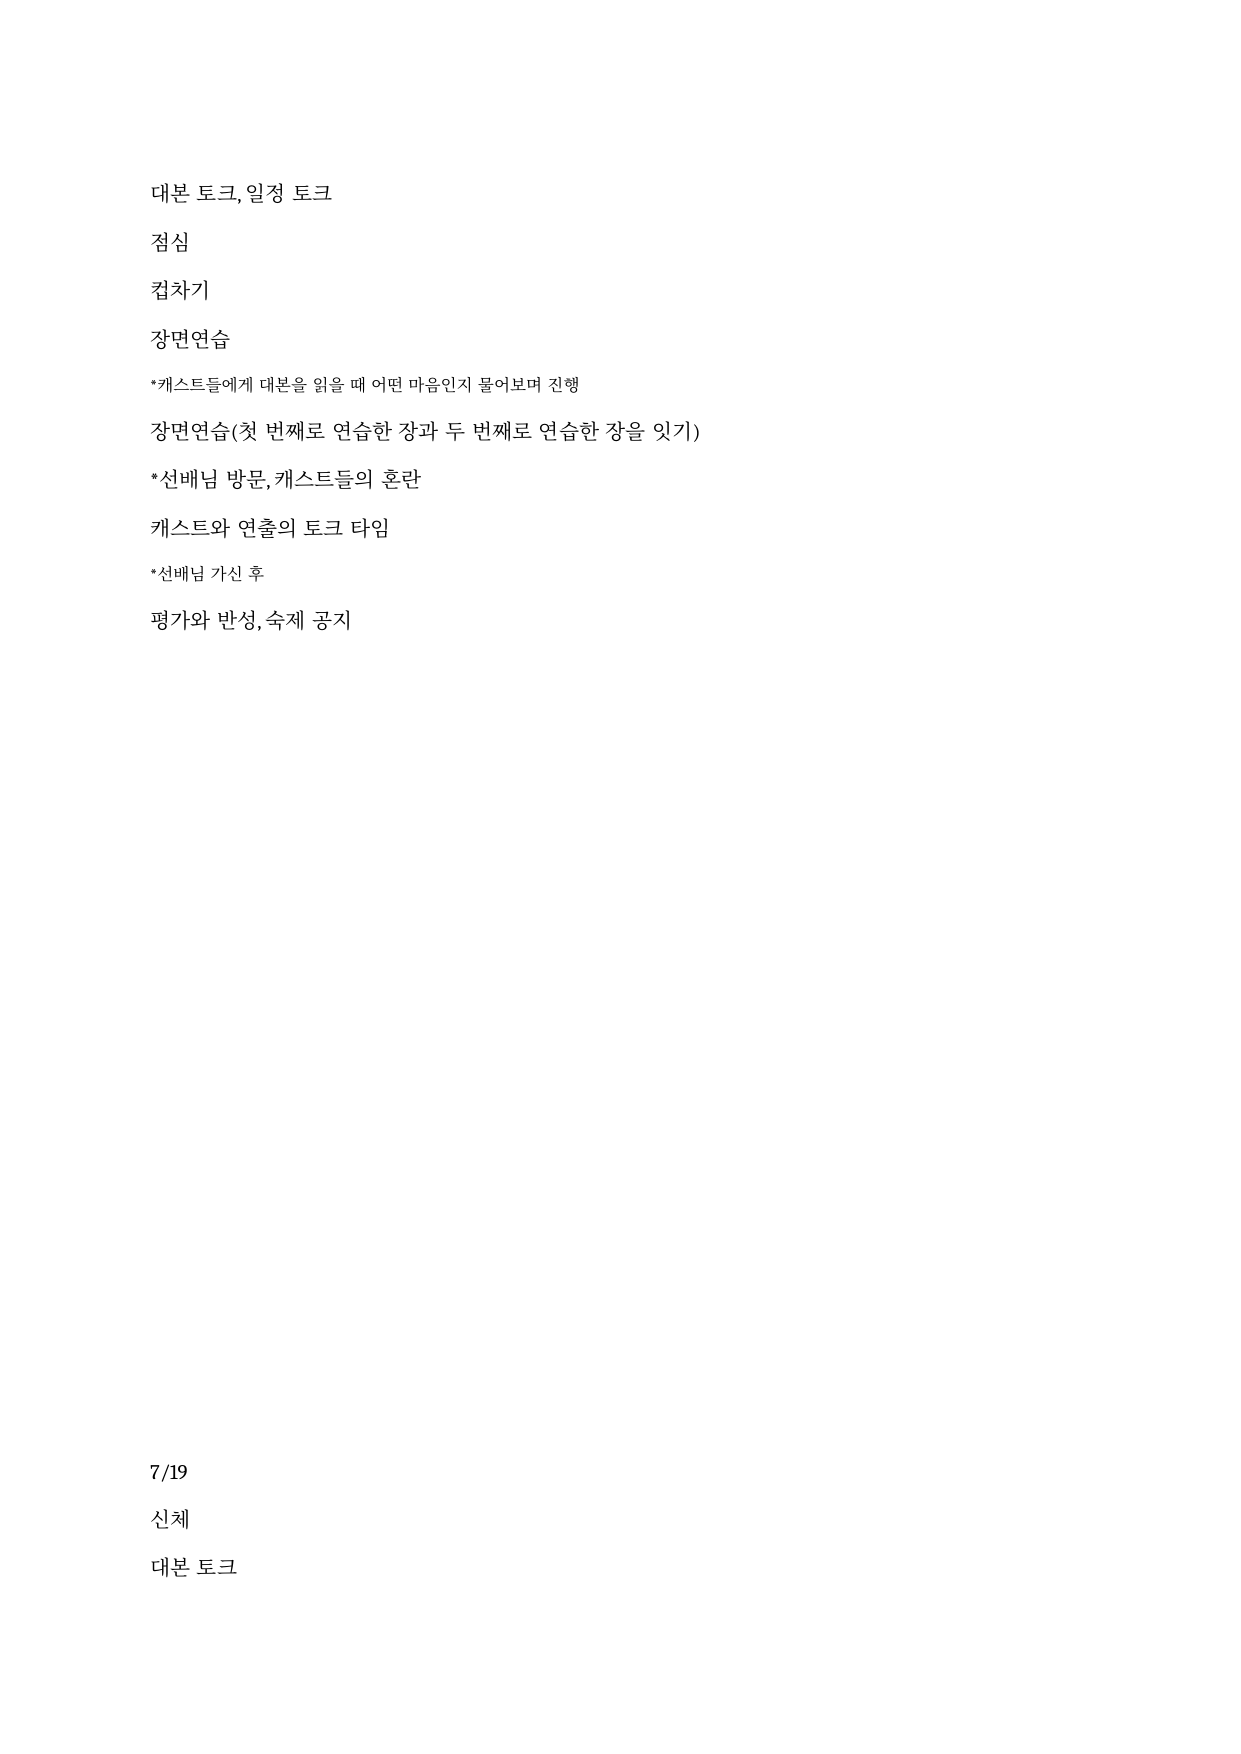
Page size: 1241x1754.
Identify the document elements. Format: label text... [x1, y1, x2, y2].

text 신체 [150, 1503, 1090, 1533]
text *선배님 방문, 캐스트들의 혼란 [150, 464, 1090, 494]
text 7/19 [150, 1461, 1090, 1484]
text 평가와 반성, 숙제 공지 [150, 604, 1090, 634]
text 장면연습(첫 번째로 연습한 장과 두 번째로 연습한 장을 잇기) [150, 415, 1090, 445]
text *선배님 가신 후 [150, 562, 1090, 586]
text 장면연습 [150, 324, 1090, 354]
text 대본 토크, 일정 토크 [150, 177, 1090, 207]
text 캐스트와 연출의 토크 타임 [150, 513, 1090, 543]
text *캐스트들에게 대본을 읽을 때 어떤 마음인지 물어보며 진행 [150, 373, 1090, 397]
text 점심 [150, 226, 1090, 256]
text 대본 토크 [150, 1552, 1090, 1582]
text 컵차기 [150, 275, 1090, 305]
